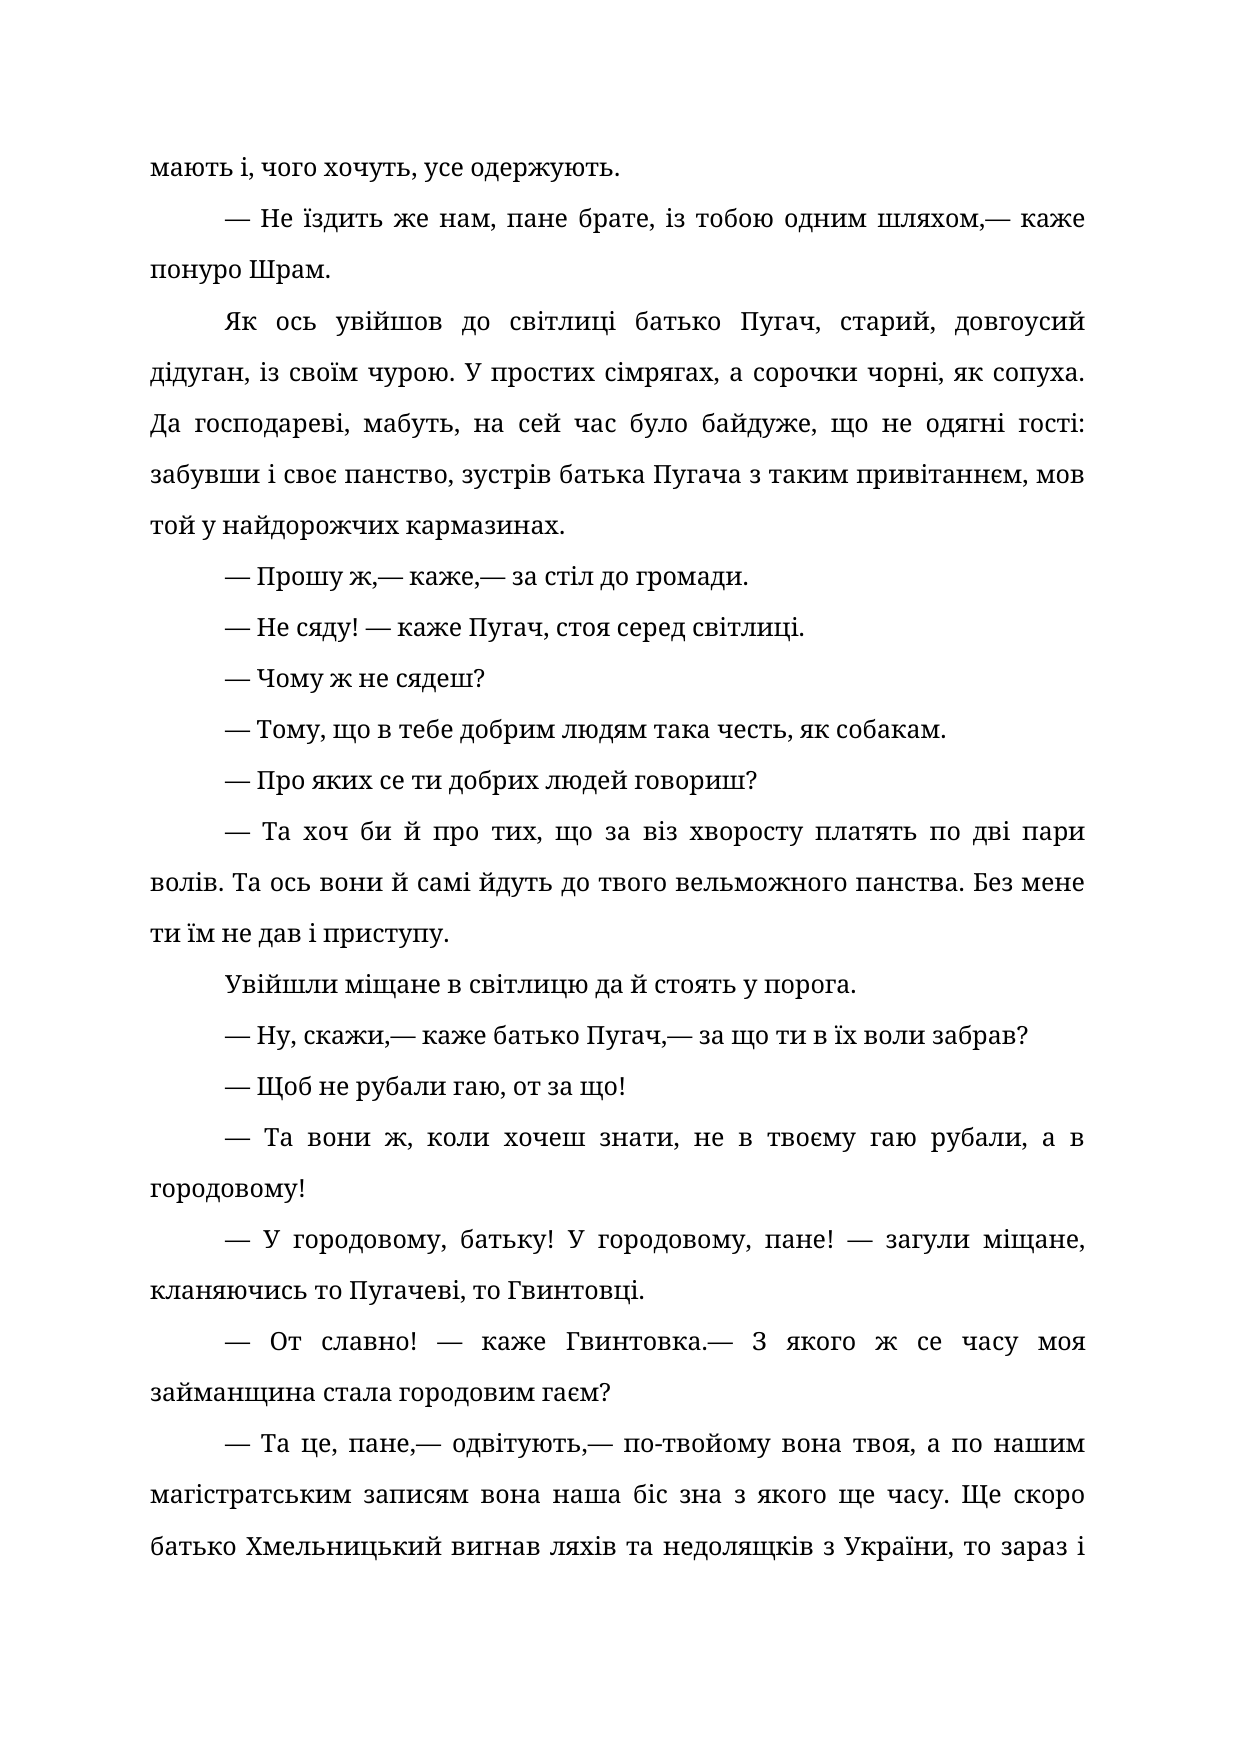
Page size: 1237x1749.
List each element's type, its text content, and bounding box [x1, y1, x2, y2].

text Увійшли міщане в світлицю да й стоять у порога. [150, 967, 1086, 1001]
text Як ось увійшов до світлиці батько Пугач, старий, довгоусий дідуган, із своїм чурою. У простих сімрягах, а сорочки чорні, як сопуха. Да господареві, мабуть, на сей час було байдуже, що не одягні гості: забувши і своє панство, зустрів батька Пугача з таким привітаннєм, мов той у найдорожчих кармазинах. [150, 303, 1086, 541]
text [150, 150, 1086, 184]
text — Та хоч би й про тих, що за віз хворосту платять по дві пари волів. Та ось вони й самі йдуть до твого вельможного панства. Без мене ти їм не дав і приступу. [150, 813, 1086, 950]
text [150, 1426, 1086, 1562]
text — Не їздить же нам, пане брате, із тобою одним шляхом,— каже понуро Шрам. [150, 201, 1086, 286]
text — Та вони ж, коли хочеш знати, не в твоєму гаю рубали, а в городовому! [150, 1120, 1086, 1205]
text — Про яких се ти добрих людей говориш? [150, 762, 1086, 797]
text — У городовому, батьку! У городовому, пане! — загули міщане, кланяючись то Пугачеві, то Гвинтовці. [150, 1222, 1086, 1307]
text — Ну, скажи,— каже батько Пугач,— за що ти в їх воли забрав? [150, 1018, 1086, 1052]
text — Чому ж не сядеш? [150, 660, 1086, 694]
text — Тому, що в тебе добрим людям така честь, як собакам. [150, 711, 1086, 746]
text — Не сяду! — каже Пугач, стоя серед світлиці. [150, 609, 1086, 643]
text — От славно! — каже Гвинтовка.— З якого ж се часу моя займанщина стала городовим гаєм? [150, 1324, 1086, 1409]
text — Щоб не рубали гаю, от за що! [150, 1069, 1086, 1103]
text — Прошу ж,— каже,— за стіл до громади. [150, 558, 1086, 592]
